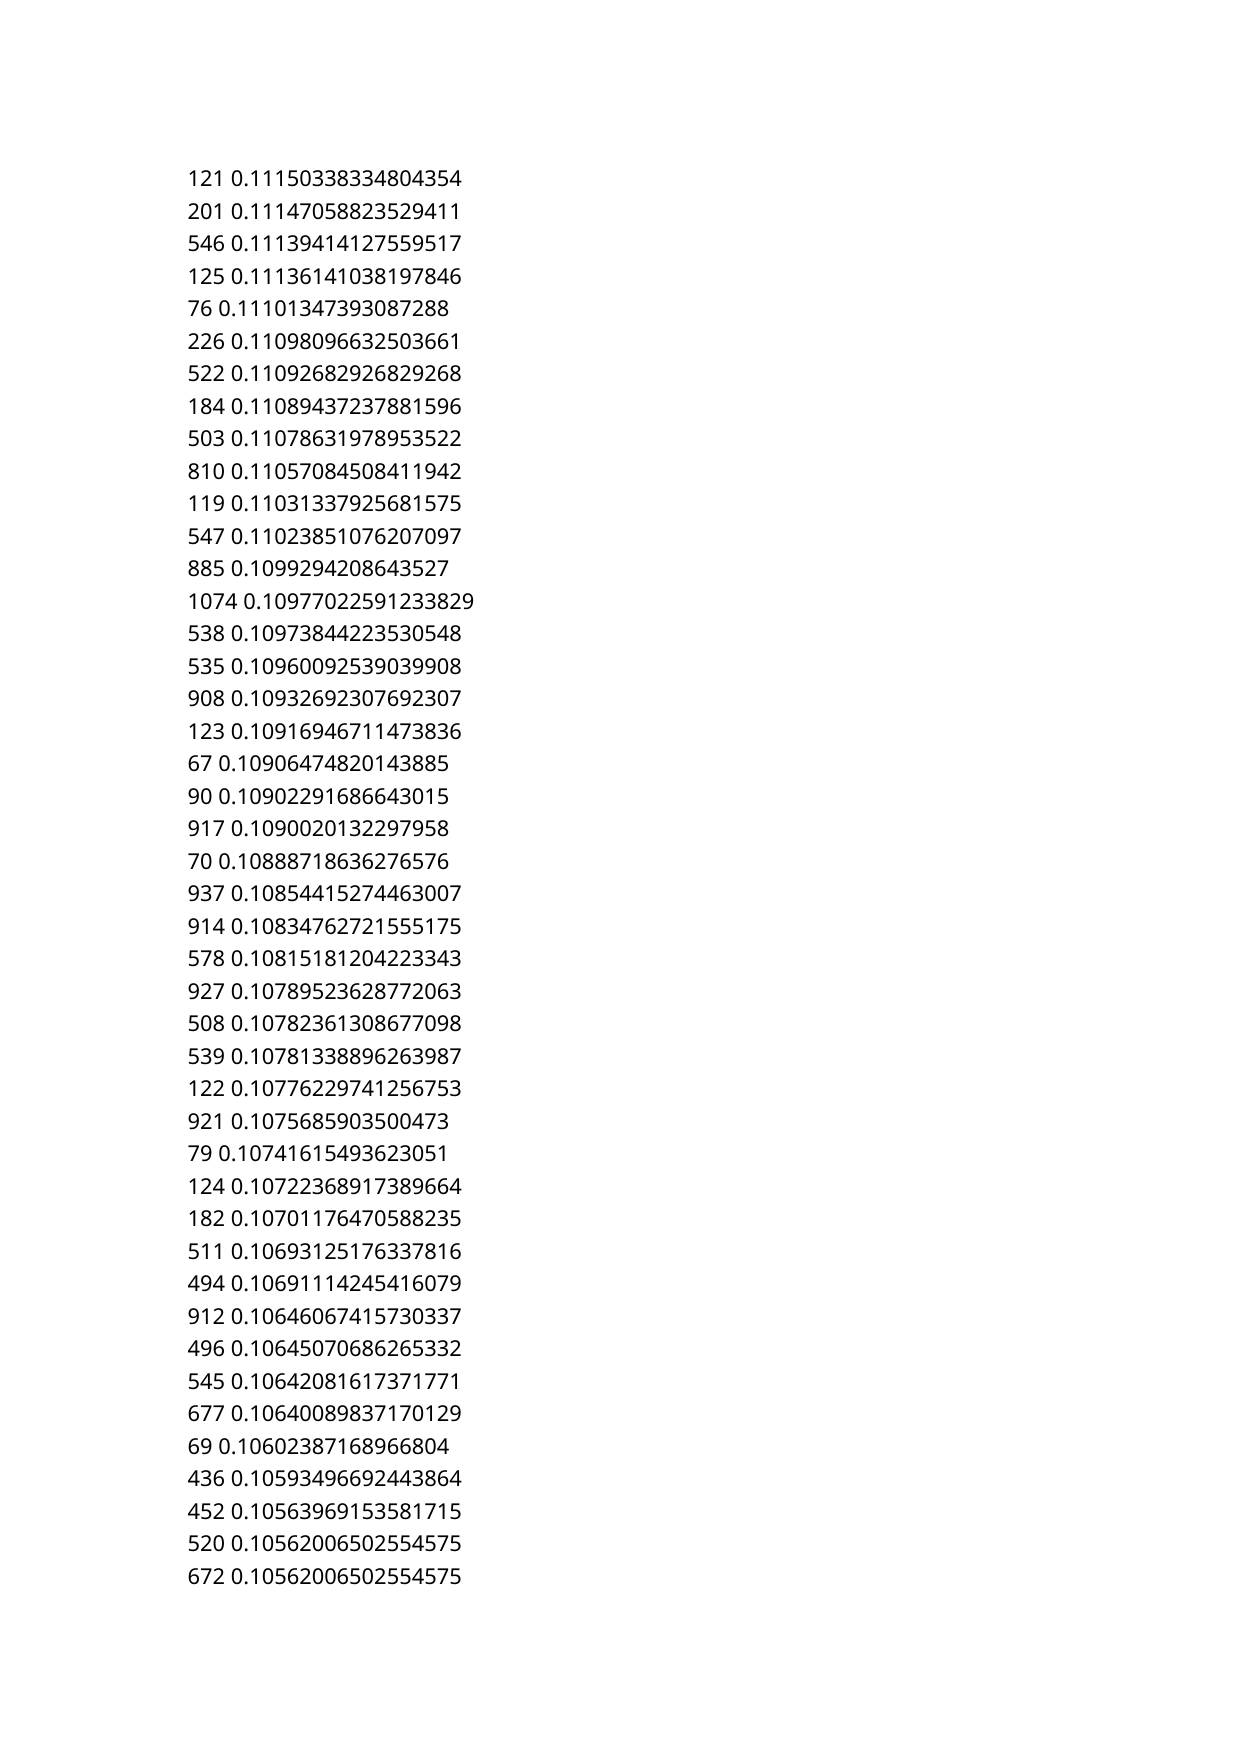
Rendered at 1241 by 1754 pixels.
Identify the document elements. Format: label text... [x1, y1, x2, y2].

text 538 0.10973844223530548 [187, 617, 1053, 649]
text 123 0.10916946711473836 [187, 714, 1053, 747]
text 436 0.10593496692443864 [187, 1462, 1053, 1494]
text 810 0.11057084508411942 [187, 454, 1053, 487]
text 69 0.10602387168966804 [187, 1429, 1053, 1462]
text 914 0.10834762721555175 [187, 909, 1053, 942]
text 937 0.10854415274463007 [187, 877, 1053, 909]
text 885 0.1099294208643527 [187, 552, 1053, 584]
text 70 0.10888718636276576 [187, 844, 1053, 877]
text 503 0.11078631978953522 [187, 422, 1053, 454]
text 76 0.11101347393087288 [187, 292, 1053, 324]
text 677 0.10640089837170129 [187, 1397, 1053, 1429]
text 67 0.10906474820143885 [187, 747, 1053, 779]
text 921 0.1075685903500473 [187, 1104, 1053, 1137]
text 452 0.10563969153581715 [187, 1494, 1053, 1527]
text 79 0.10741615493623051 [187, 1137, 1053, 1169]
text 119 0.11031337925681575 [187, 487, 1053, 519]
text 124 0.10722368917389664 [187, 1169, 1053, 1202]
text 546 0.11139414127559517 [187, 227, 1053, 259]
text 496 0.10645070686265332 [187, 1332, 1053, 1364]
text 522 0.11092682926829268 [187, 357, 1053, 389]
text 917 0.1090020132297958 [187, 812, 1053, 844]
text 547 0.11023851076207097 [187, 519, 1053, 552]
text 125 0.11136141038197846 [187, 259, 1053, 292]
text 494 0.10691114245416079 [187, 1267, 1053, 1299]
text 1074 0.10977022591233829 [187, 584, 1053, 617]
text 201 0.11147058823529411 [187, 194, 1053, 227]
text 535 0.10960092539039908 [187, 649, 1053, 682]
text 122 0.10776229741256753 [187, 1072, 1053, 1104]
text 226 0.11098096632503661 [187, 324, 1053, 357]
text 908 0.10932692307692307 [187, 682, 1053, 714]
text 508 0.10782361308677098 [187, 1007, 1053, 1039]
text 539 0.10781338896263987 [187, 1039, 1053, 1072]
text 912 0.10646067415730337 [187, 1299, 1053, 1332]
text 578 0.10815181204223343 [187, 942, 1053, 974]
text 182 0.10701176470588235 [187, 1202, 1053, 1234]
text 927 0.10789523628772063 [187, 974, 1053, 1007]
text 511 0.10693125176337816 [187, 1234, 1053, 1267]
text 672 0.10562006502554575 [187, 1559, 1053, 1592]
text 90 0.10902291686643015 [187, 779, 1053, 812]
text 121 0.11150338334804354 [187, 162, 1053, 194]
text 520 0.10562006502554575 [187, 1527, 1053, 1559]
text 545 0.10642081617371771 [187, 1364, 1053, 1397]
text 184 0.11089437237881596 [187, 389, 1053, 422]
